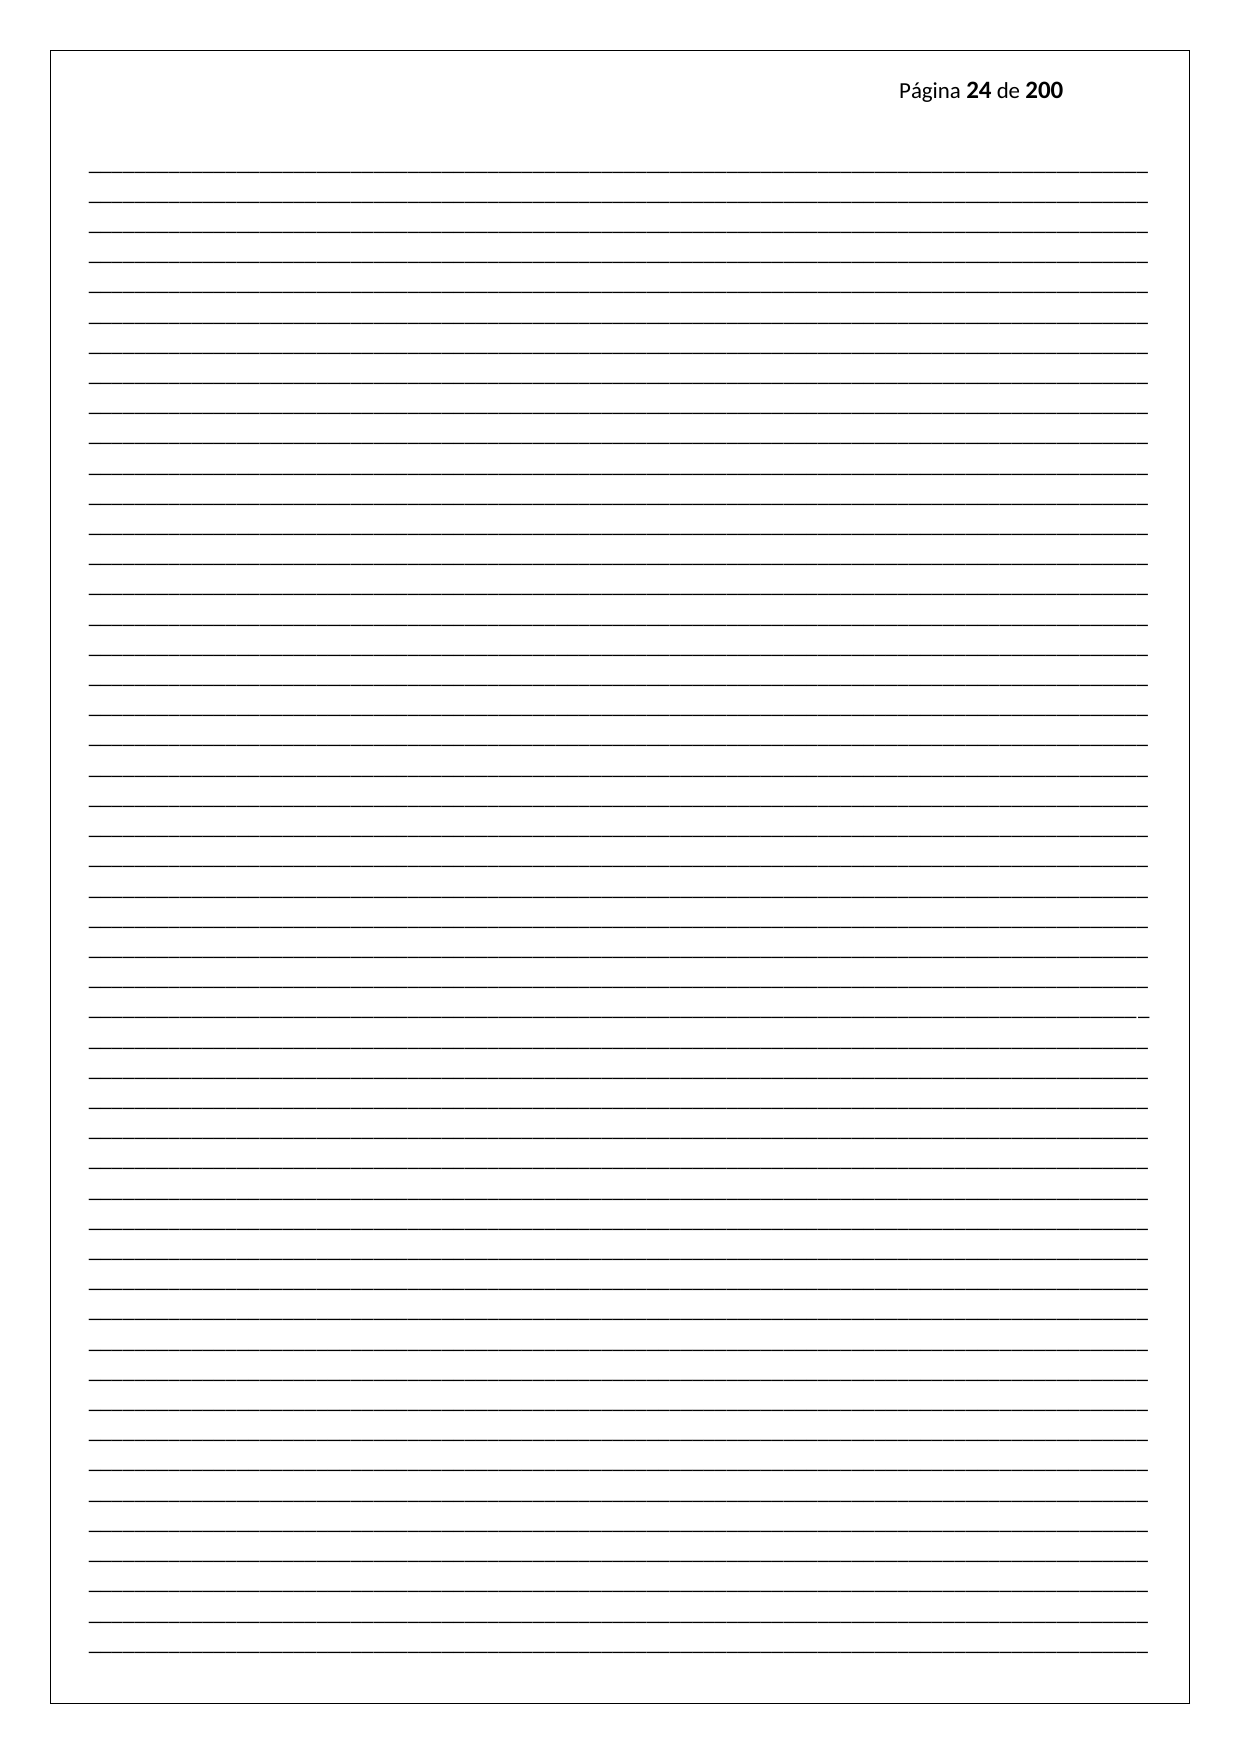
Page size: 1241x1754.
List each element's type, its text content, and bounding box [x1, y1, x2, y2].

text ______________________________________________________________________________________________________________________________________________________________________________________________________________________________________________________________________________________________________________________________________________________________________________________________________________________________________________________________________________________________________________________________________________________________________________________________________________________________________________________________________________________________________________________________________________________________________________________________________________________________________________________________________________________________________________________________________________________________________________________________________________________________________________________________________________________________________________________________________________________________________________________________________________________________________________________________________________________________________________________________________________________ [88, 1235, 1152, 1656]
text ______________________________________________________________________________________________________________________________________________________________________________________________________________________________________________________________________________________________________________________________________________________________________________________________________________________________________________________________________________________________________________________________________________________________________________________________________________________________________________________________________________________________________________________________________________________________________________________________________________________________________________________________________________________________________________________________________________________________________________________________________________________________________________________________________________________________________________________________________________________________________________________________________________________________________________________________________________________________________________________________________________________________________________________________________________________________________________________________________________________________________________________________________________________________________________________________________________________________________________________________________________________________________________________________________________________________________________________________________________________________________________________________________________________________________________________________________________________________________________________________________________________________________________________________________________________________________________________________ [88, 148, 1152, 810]
text ______________________________________________________________________________________________________________________________________________________________________________________________________________________________________________________________________________________________________________________________________________________________________________________________________________________________________________________________________________________________________________________________________________________________________________________________________________________________________________________________________________________________________________________________________________________________________________________________________________________________________________________________________________________________________________________________________________________________________________________________________________________________________________________________________________________________________________________________________________________________________________________________________________________________________________________________________________________________________________________________________________________ [88, 812, 1152, 1233]
